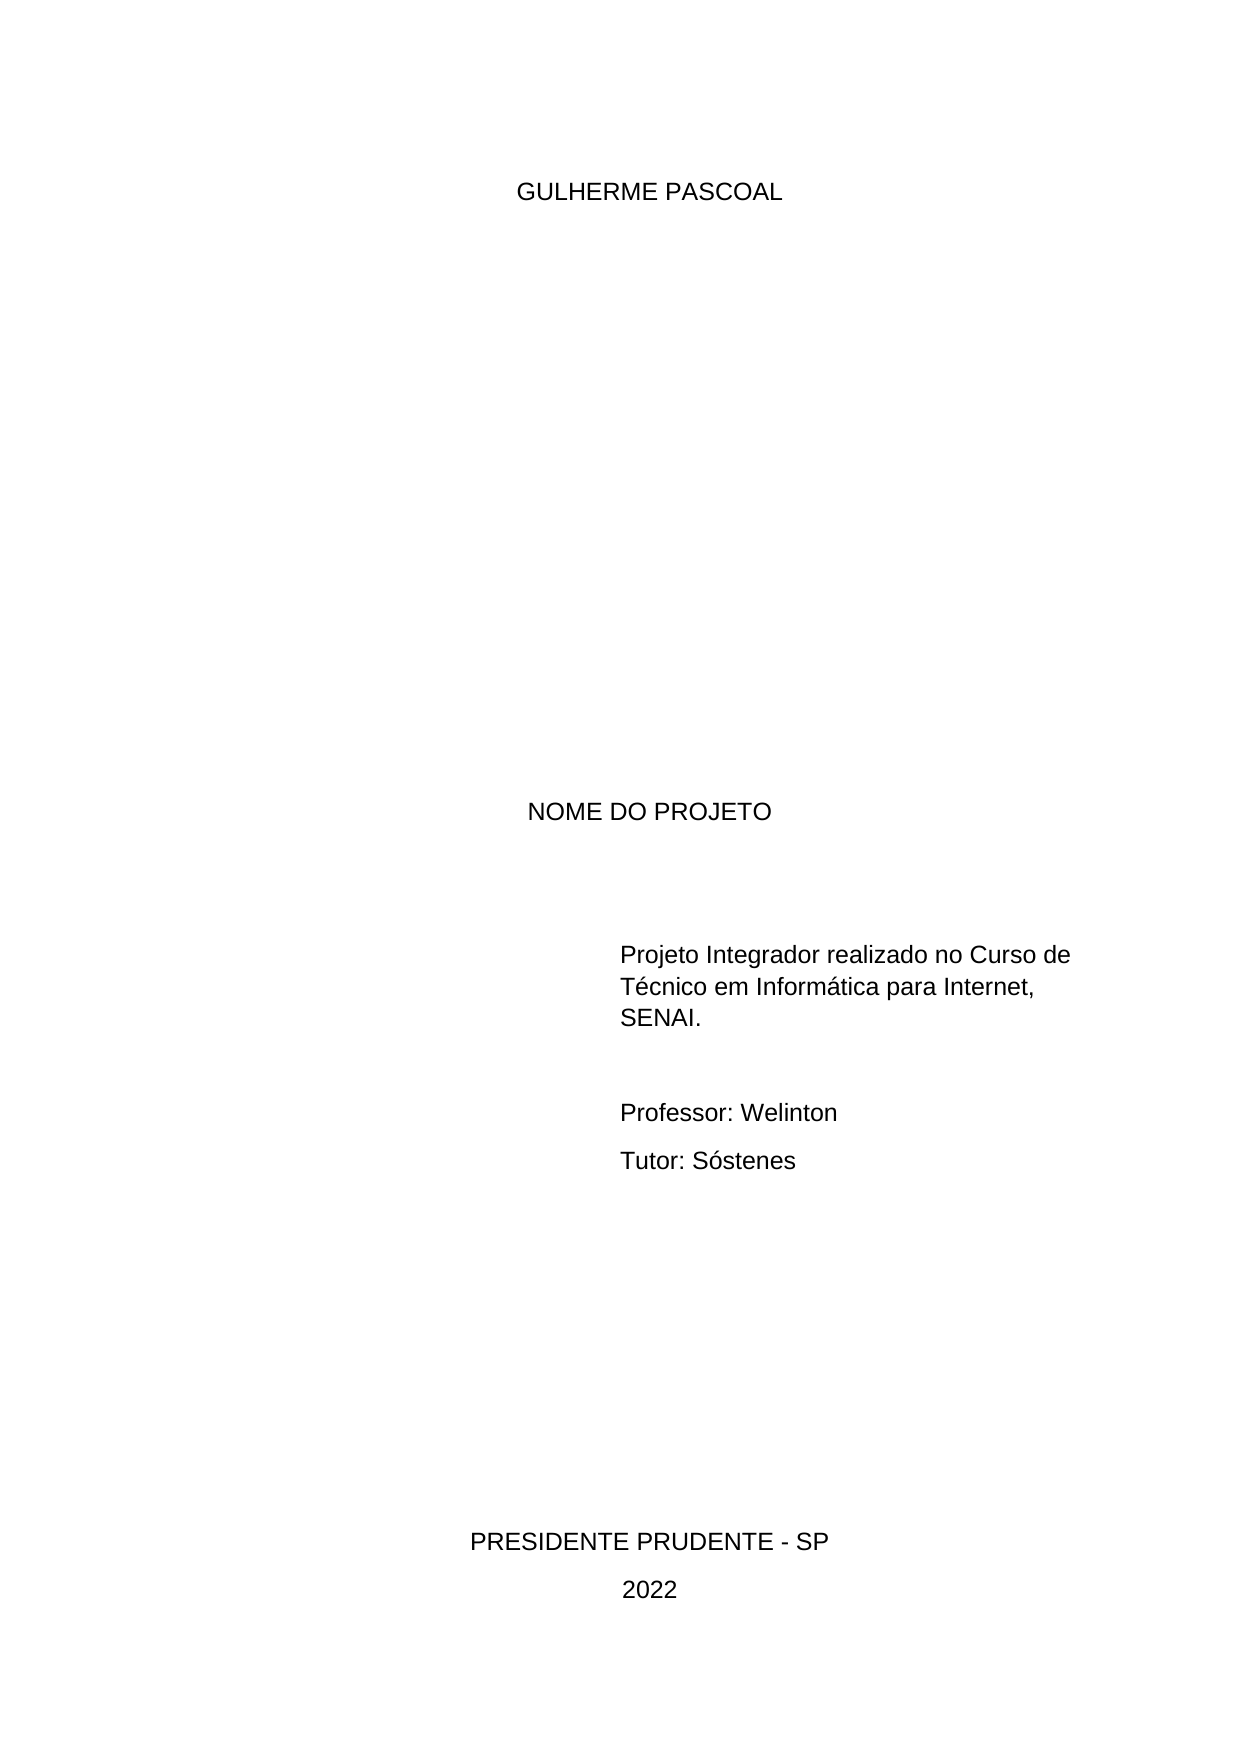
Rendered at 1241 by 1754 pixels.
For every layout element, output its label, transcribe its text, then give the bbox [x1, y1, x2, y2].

text Tutor: Sóstenes [620, 1146, 1122, 1174]
text NOME DO PROJETO [177, 797, 1122, 826]
text Projeto Integrador realizado no Curso de Técnico em Informática para Internet, SENAI. [620, 941, 1122, 1031]
text PRESIDENTE PRUDENTE - SP [177, 1527, 1122, 1556]
text 2022 [177, 1575, 1122, 1604]
text GULHERME PASCOAL [177, 177, 1122, 206]
text Professor: Welinton [620, 1098, 1122, 1127]
